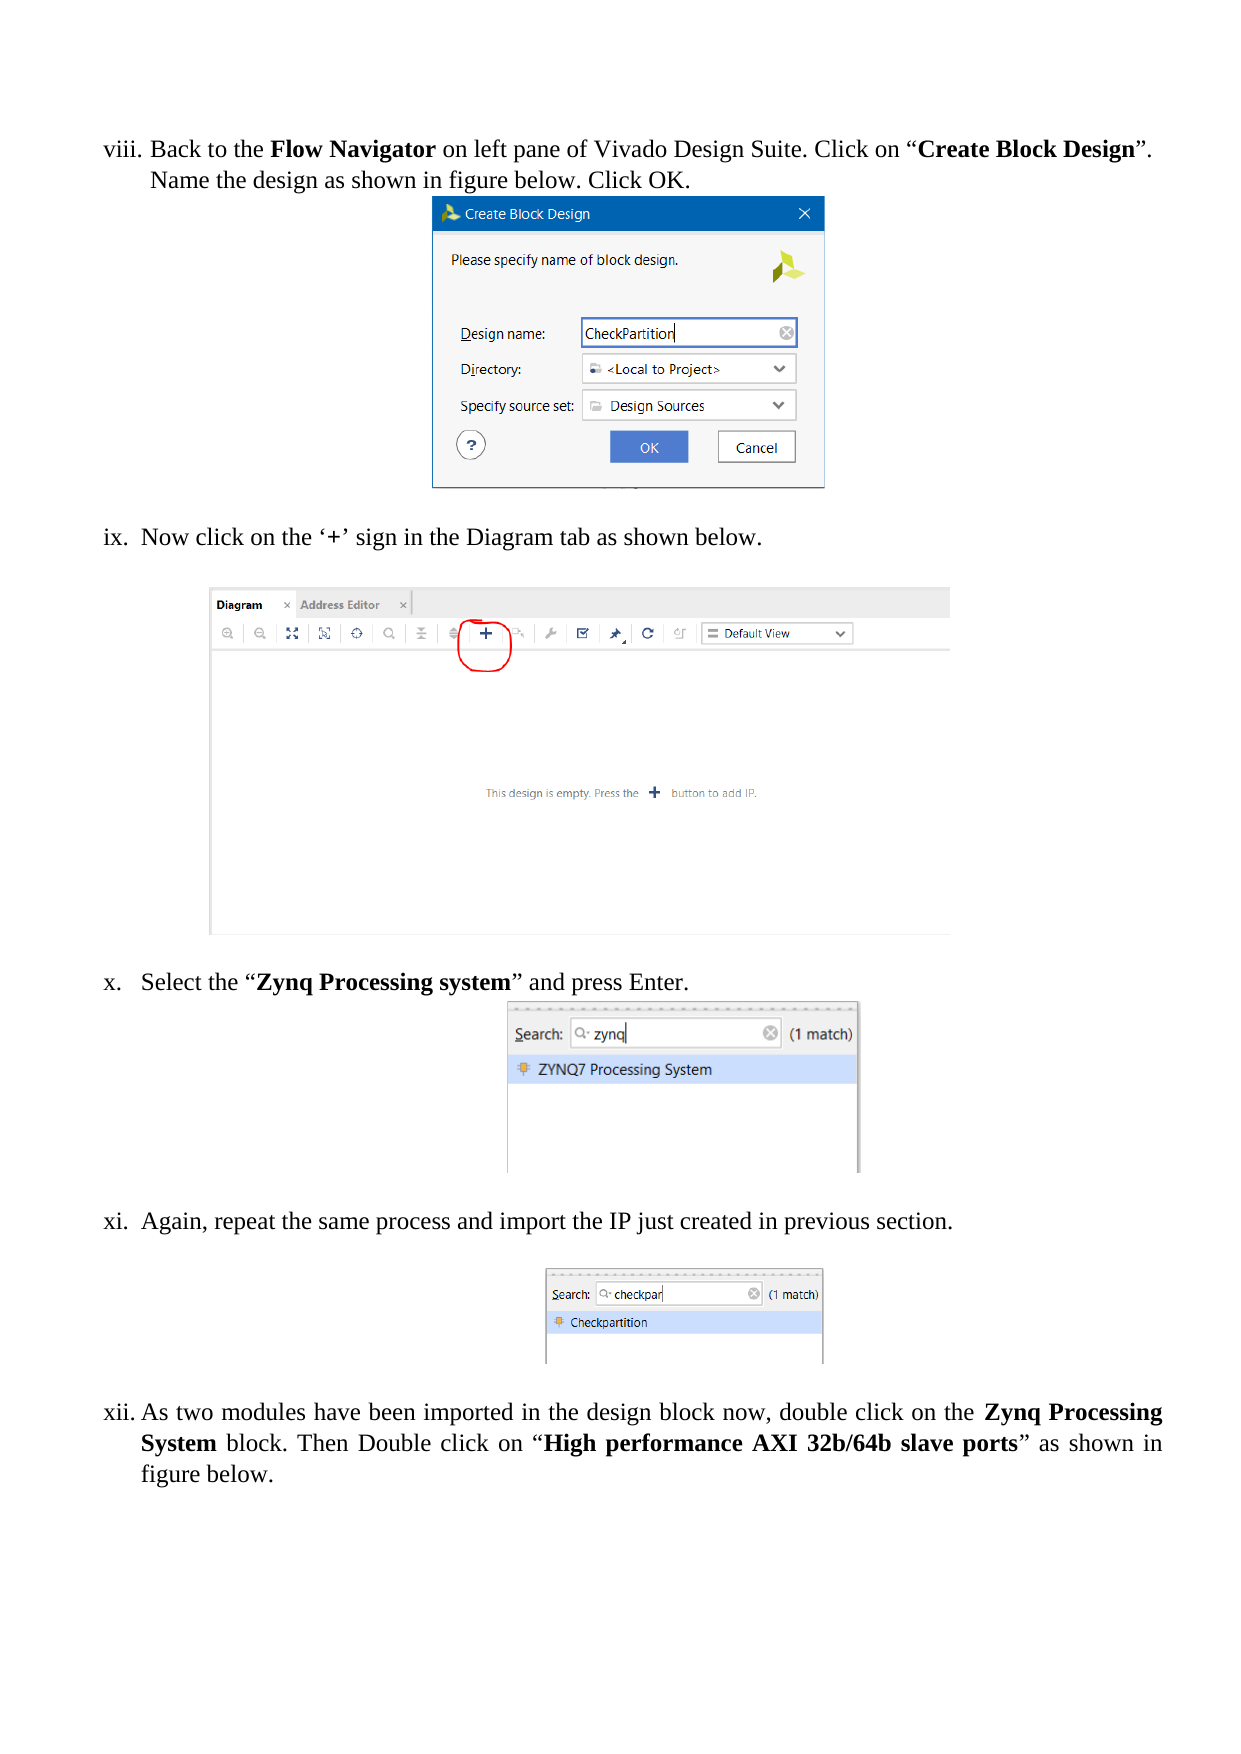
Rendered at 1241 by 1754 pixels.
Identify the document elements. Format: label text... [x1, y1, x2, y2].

list As two modules have been imported in the design block now, double click on the Zynq Processing System block. Then Double click on “High performance AXI 32b/64b slave ports” as shown in figure below. [103, 1397, 1162, 1488]
picture [206, 584, 950, 935]
list Select the “Zynq Processing system” and press Enter. [103, 967, 1162, 996]
list Again, repeat the same process and import the IP just created in previous section. [103, 1206, 1162, 1235]
list Back to the Flow Navigator on left pane of Vivado Design Suite. Click on “Create Block Design”. Name the design as shown in figure below. Click OK. [103, 134, 1162, 194]
picture [545, 1268, 824, 1364]
picture [507, 998, 862, 1173]
picture [431, 196, 825, 489]
list Now click on the ‘+’ sign in the Diagram tab as shown below. [103, 522, 1162, 551]
